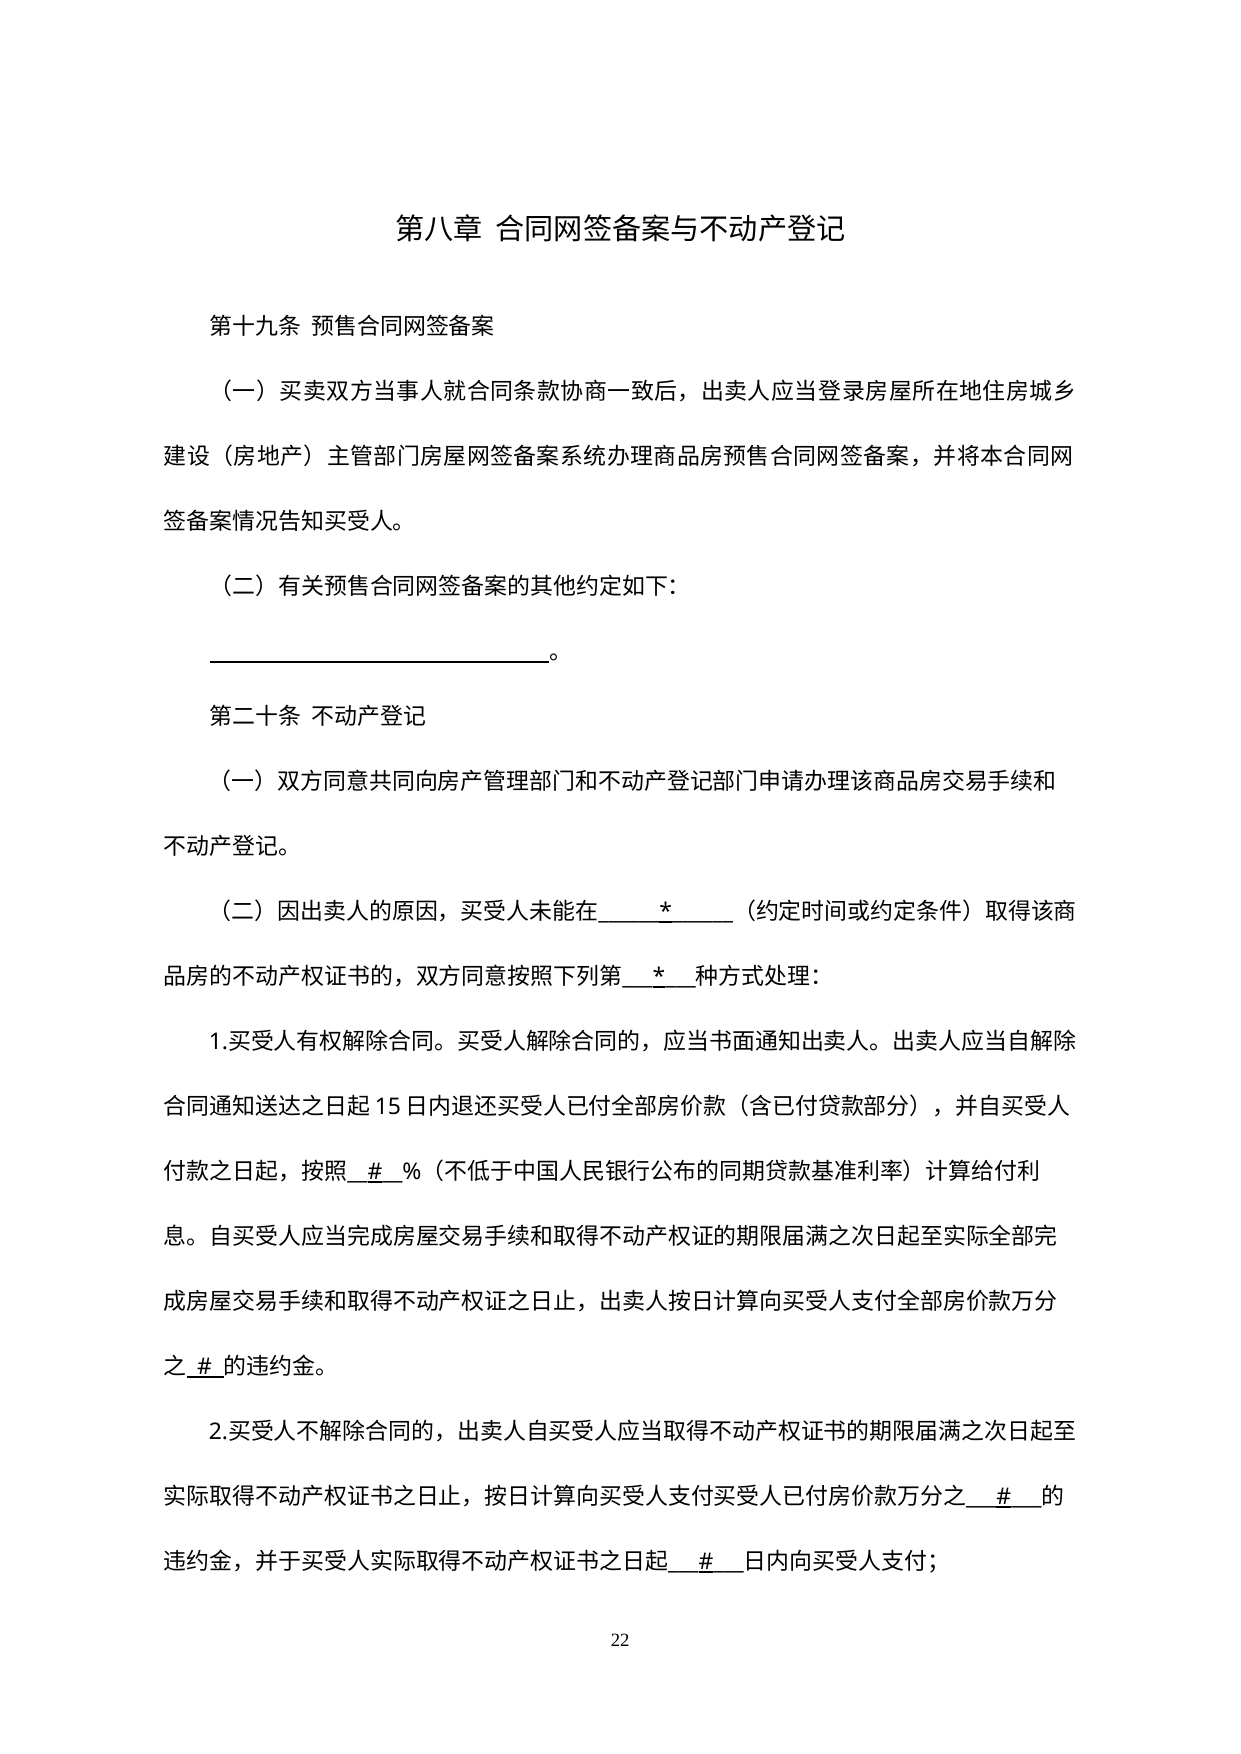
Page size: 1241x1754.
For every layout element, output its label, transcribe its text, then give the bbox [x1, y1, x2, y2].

text 。 [163, 617, 1077, 682]
text 2.买受人不解除合同的，出卖人自买受人应当取得不动产权证书的期限届满之次日起至实际取得不动产权证书之日止，按日计算向买受人支付买受人已付房价款万分之___#___的违约金，并于买受人实际取得不动产权证书之日起___#___日内向买受人支付； [164, 1397, 1077, 1592]
text 第八章 合同网签备案与不动产登记 [163, 194, 1077, 259]
text 第十九条 预售合同网签备案 [163, 292, 1077, 357]
text （一）买卖双方当事人就合同条款协商一致后，出卖人应当登录房屋所在地住房城乡建设（房地产）主管部门房屋网签备案系统办理商品房预售合同网签备案，并将本合同网签备案情况告知买受人。 [163, 357, 1077, 552]
text （二）因出卖人的原因，买受人未能在______*______（约定时间或约定条件）取得该商品房的不动产权证书的，双方同意按照下列第___*___种方式处理： [164, 877, 1077, 1007]
text （二）有关预售合同网签备案的其他约定如下： [163, 552, 1077, 617]
text 第二十条 不动产登记 [163, 682, 1077, 747]
text （一）双方同意共同向房产管理部门和不动产登记部门申请办理该商品房交易手续和不动产登记。 [164, 747, 1077, 877]
text 1.买受人有权解除合同。买受人解除合同的，应当书面通知出卖人。出卖人应当自解除合同通知送达之日起15日内退还买受人已付全部房价款（含已付贷款部分），并自买受人付款之日起，按照__#__%（不低于中国人民银行公布的同期贷款基准利率）计算给付利息。自买受人应当完成房屋交易手续和取得不动产权证的期限届满之次日起至实际全部完成房屋交易手续和取得不动产权证之日止，出卖人按日计算向买受人支付全部房价款万分之 # 的违约金。 [164, 1007, 1077, 1397]
